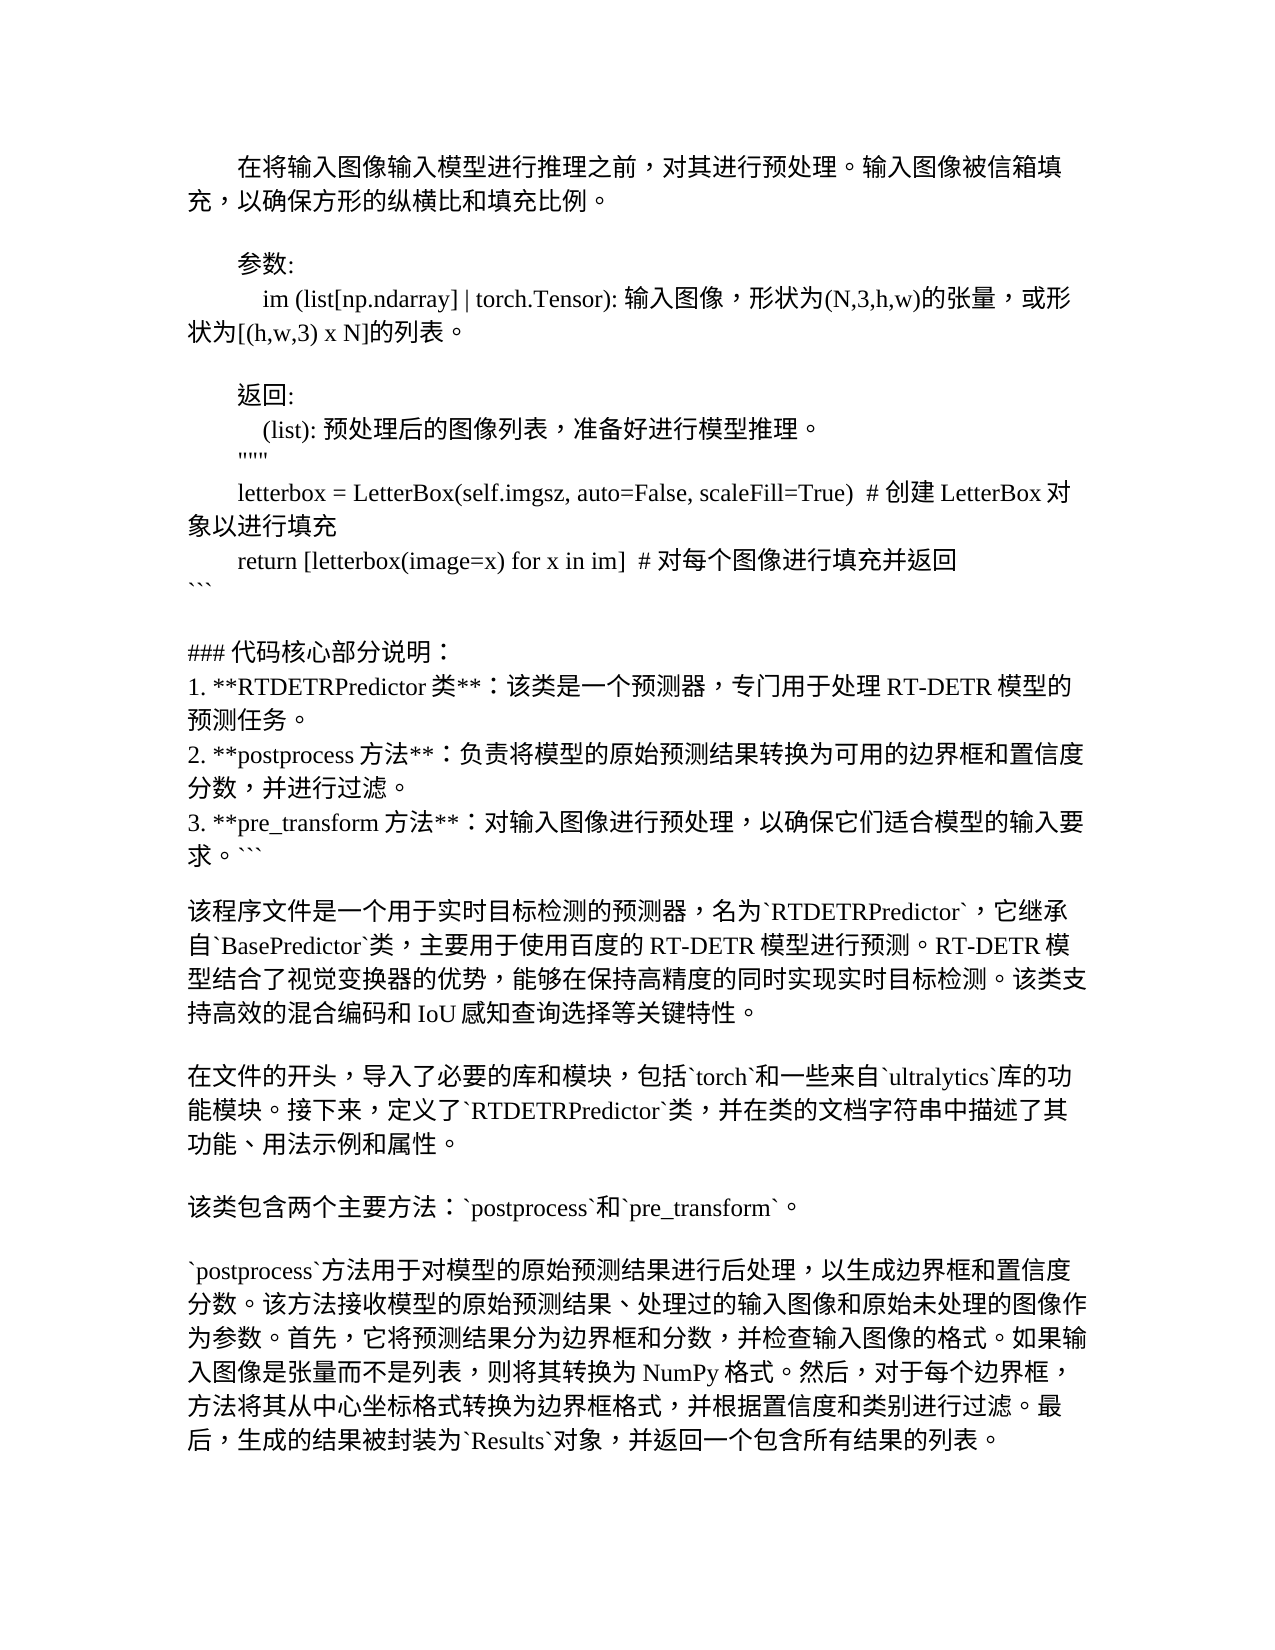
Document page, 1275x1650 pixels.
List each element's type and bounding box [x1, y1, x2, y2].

text [187, 894, 1087, 1486]
text [187, 150, 1087, 873]
